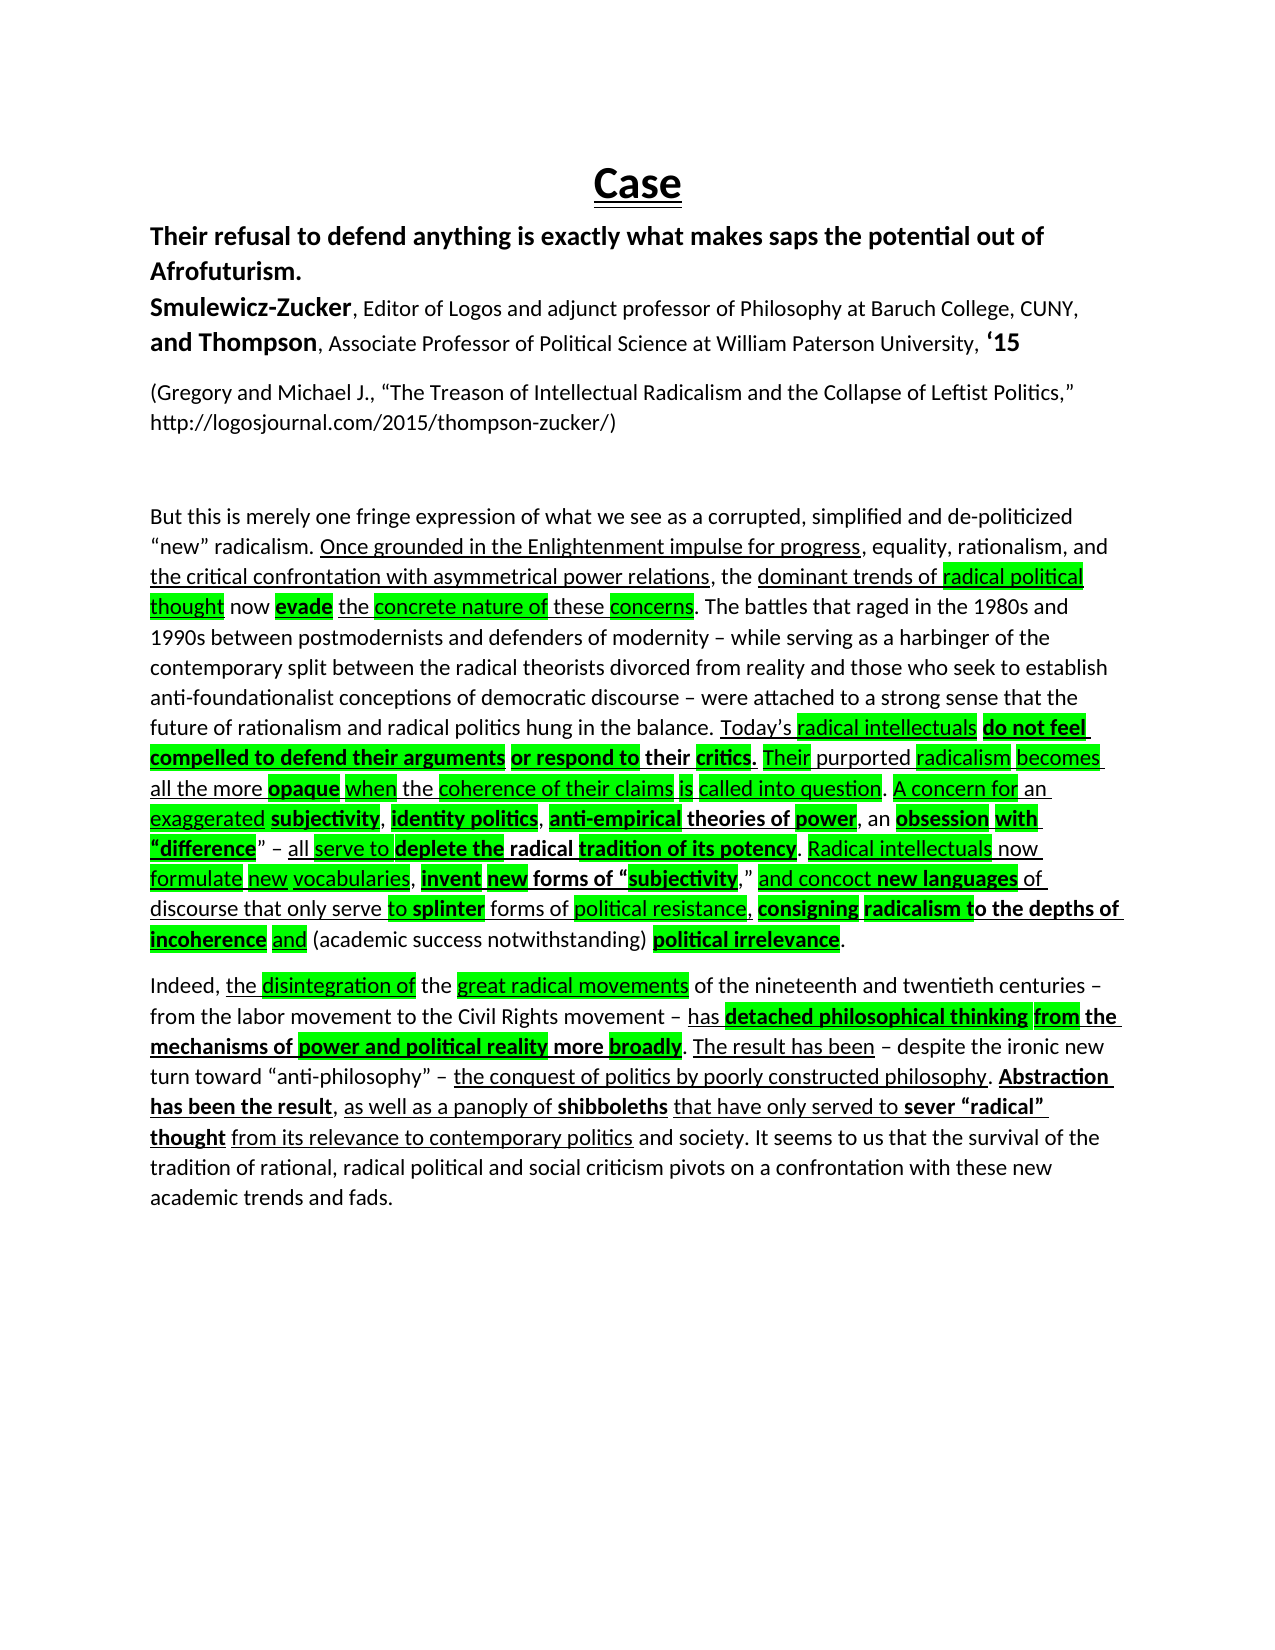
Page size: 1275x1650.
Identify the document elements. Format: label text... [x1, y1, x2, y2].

text But this is merely one fringe expression of what we see as a corrupted, simplified and de-politicized “new” radicalism. Once grounded in the Enlightenment impulse for progress, equality, rationalism, and the critical confrontation with asymmetrical power relations, the dominant trends of radical political thought now evade the concrete nature of these concerns. The battles that raged in the 1980s and 1990s between postmodernists and defenders of modernity – while serving as a harbinger of the contemporary split between the radical theorists divorced from reality and those who seek to establish anti-foundationalist conceptions of democratic discourse – were attached to a strong sense that the future of rationalism and radical politics hung in the balance. Today’s radical intellectuals do not feel compelled to defend their arguments or respond to their critics. Their purported radicalism becomes all the more opaque when the coherence of their claims is called into question. A concern for an exaggerated subjectivity, identity politics, anti-empirical theories of power, an obsession with “difference” – all serve to deplete the radical tradition of its potency. Radical intellectuals now formulate new vocabularies, invent new forms of “subjectivity,” and concoct new languages of discourse that only serve to splinter forms of political resistance, consigning radicalism to the depths of incoherence and (academic success notwithstanding) political irrelevance. [150, 502, 1125, 953]
text Indeed, the disintegration of the great radical movements of the nineteenth and twentieth centuries – from the labor movement to the Civil Rights movement – has detached philosophical thinking from the mechanisms of power and political reality more broadly. The result has been – despite the ironic new turn toward “anti-philosophy” – the conquest of politics by poorly constructed philosophy. Abstraction has been the result, as well as a panoply of shibboleths that have only served to sever “radical” thought from its relevance to contemporary politics and society. It seems to us that the survival of the tradition of rational, radical political and social criticism pivots on a confrontation with these new academic trends and fads. [150, 972, 1125, 1211]
text Smulewicz-Zucker, Editor of Logos and adjunct professor of Philosophy at Baruch College, CUNY, and Thompson, Associate Professor of Political Science at William Paterson University, ‘15 [150, 290, 1125, 358]
text (Gregory and Michael J., “The Treason of Intellectual Radicalism and the Collapse of Leftist Politics,” http://logosjournal.com/2015/thompson-zucker/) [150, 378, 1125, 436]
text Their refusal to defend anything is exactly what makes saps the potential out of Afrofuturism. [150, 219, 1125, 287]
subtitle Case [150, 154, 1125, 210]
